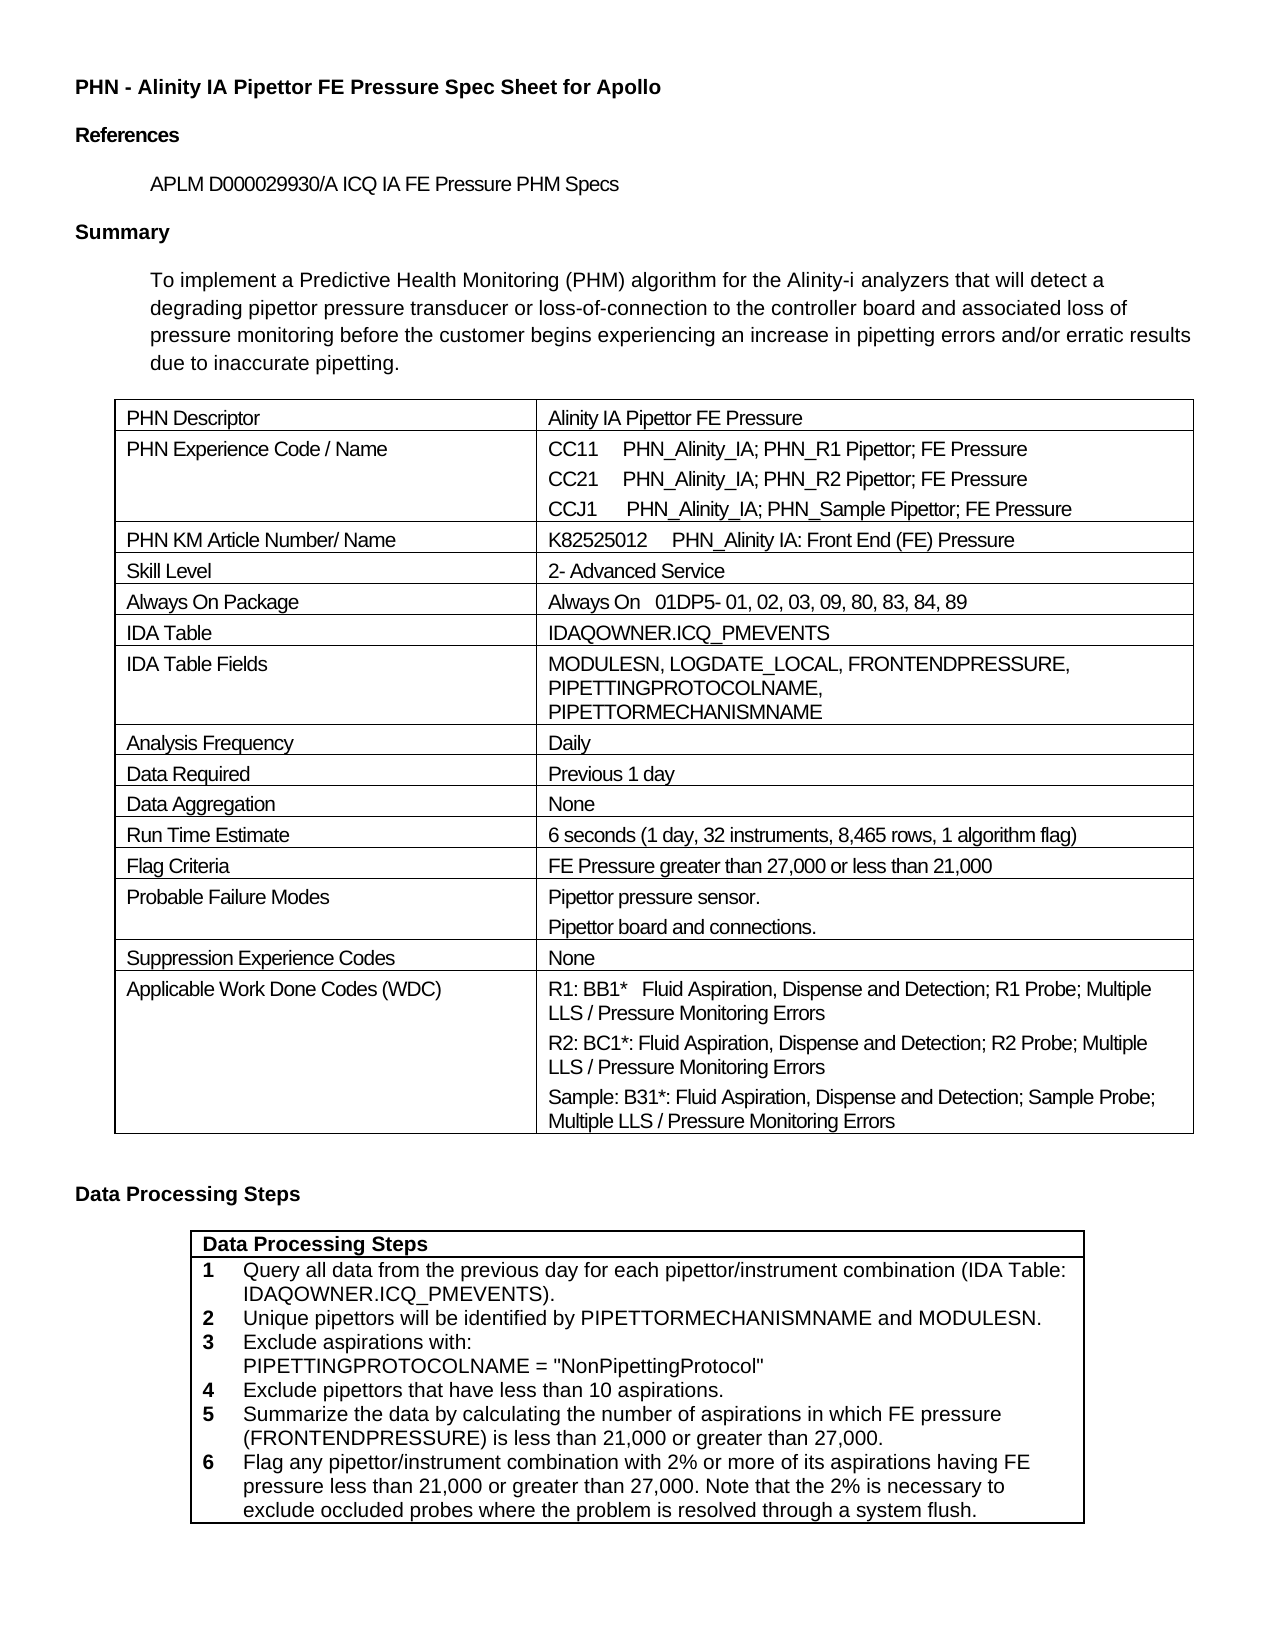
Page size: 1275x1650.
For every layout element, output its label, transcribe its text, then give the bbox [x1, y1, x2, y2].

table_header PHN Descriptor [116, 400, 536, 430]
table_cell Previous 1 day [537, 755, 1193, 785]
table_cell 6 seconds (1 day, 32 instruments, 8,465 rows, 1 algorithm flag) [537, 817, 1193, 847]
table_cell Data Aggregation [116, 786, 536, 816]
table_header Alinity IA Pipettor FE Pressure [537, 400, 1193, 430]
table_cell Analysis Frequency [116, 725, 536, 754]
table_cell Probable Failure Modes [116, 879, 536, 939]
table_cell Exclude aspirations with: PIPETTINGPROTOCOLNAME = "NonPipettingProtocol" [232, 1330, 1083, 1378]
table_cell Applicable Work Done Codes (WDC) [116, 971, 536, 1132]
table_cell Skill Level [116, 553, 536, 583]
table_cell None [537, 786, 1193, 816]
table_cell 2- Advanced Service [537, 553, 1193, 583]
table_cell 4 [192, 1378, 232, 1402]
table_cell PHN Experience Code / Name [116, 431, 536, 521]
table_cell Flag Criteria [116, 848, 536, 878]
text To implement a Predictive Health Monitoring (PHM) algorithm for the Alinity-i analyzers that will detect a degrading pipettor pressure transducer or loss-of-connection to the controller board and associated loss of pressure monitoring before the customer begins experiencing an increase in pipetting errors and/or erratic results due to inaccurate pipetting. [150, 268, 1200, 375]
text APLM D000029930/A ICQ IA FE Pressure PHM Specs [75, 172, 1200, 196]
table_cell IDAQOWNER.ICQ_PMEVENTS [537, 615, 1193, 644]
table_cell Query all data from the previous day for each pipettor/instrument combination (IDA Table: IDAQOWNER.ICQ_PMEVENTS). [232, 1258, 1083, 1306]
table_cell Always On 01DP5- 01, 02, 03, 09, 80, 83, 84, 89 [537, 584, 1193, 614]
table_cell Daily [537, 725, 1193, 754]
text Data Processing Steps [75, 1182, 1200, 1206]
table_cell CC11 PHN_Alinity_IA; PHN_R1 Pipettor; FE Pressure CC21 PHN_Alinity_IA; PHN_R2 Pipettor; FE Pressure CCJ1 PHN_Alinity_IA; PHN_Sample Pipettor; FE Pressure [537, 431, 1193, 521]
table_cell 5 [192, 1402, 232, 1450]
table_cell 2 [192, 1306, 232, 1330]
table_cell Pipettor pressure sensor. Pipettor board and connections. [537, 879, 1193, 939]
table_cell IDA Table [116, 615, 536, 644]
table_cell R1: BB1* Fluid Aspiration, Dispense and Detection; R1 Probe; Multiple LLS / Pressure Monitoring Errors R2: BC1*: Fluid Aspiration, Dispense and Detection; R2 Probe; Multiple LLS / Pressure Monitoring Errors Sample: B31*: Fluid Aspiration, Dispense and Detection; Sample Probe; Multiple LLS / Pressure Monitoring Errors [537, 971, 1193, 1132]
table_cell Summarize the data by calculating the number of aspirations in which FE pressure (FRONTENDPRESSURE) is less than 21,000 or greater than 27,000. [232, 1402, 1083, 1450]
table_cell None [537, 940, 1193, 970]
table_cell Unique pipettors will be identified by PIPETTORMECHANISMNAME and MODULESN. [232, 1306, 1083, 1330]
table_cell 3 [192, 1330, 232, 1378]
table_cell Always On Package [116, 584, 536, 614]
table_cell Exclude pipettors that have less than 10 aspirations. [232, 1378, 1083, 1402]
table_cell Run Time Estimate [116, 817, 536, 847]
table_cell IDA Table Fields [116, 646, 536, 723]
text References [75, 123, 1200, 147]
table_cell MODULESN, LOGDATE_LOCAL, FRONTENDPRESSURE, PIPETTINGPROTOCOLNAME, PIPETTORMECHANISMNAME [537, 646, 1193, 723]
table_header Data Processing Steps [192, 1232, 1083, 1256]
text Summary [75, 220, 1200, 244]
table_cell 6 [192, 1450, 232, 1522]
table_cell PHN KM Article Number/ Name [116, 522, 536, 552]
table_cell K82525012 PHN_Alinity IA: Front End (FE) Pressure [537, 522, 1193, 552]
table_cell Data Required [116, 755, 536, 785]
table_cell Suppression Experience Codes [116, 940, 536, 970]
table_cell 1 [192, 1258, 232, 1306]
text PHN - Alinity IA Pipettor FE Pressure Spec Sheet for Apollo [75, 75, 1200, 99]
table_cell Flag any pipettor/instrument combination with 2% or more of its aspirations having FE pressure less than 21,000 or greater than 27,000. Note that the 2% is necessary to exclude occluded probes where the problem is resolved through a system flush. [232, 1450, 1083, 1522]
table_cell FE Pressure greater than 27,000 or less than 21,000 [537, 848, 1193, 878]
